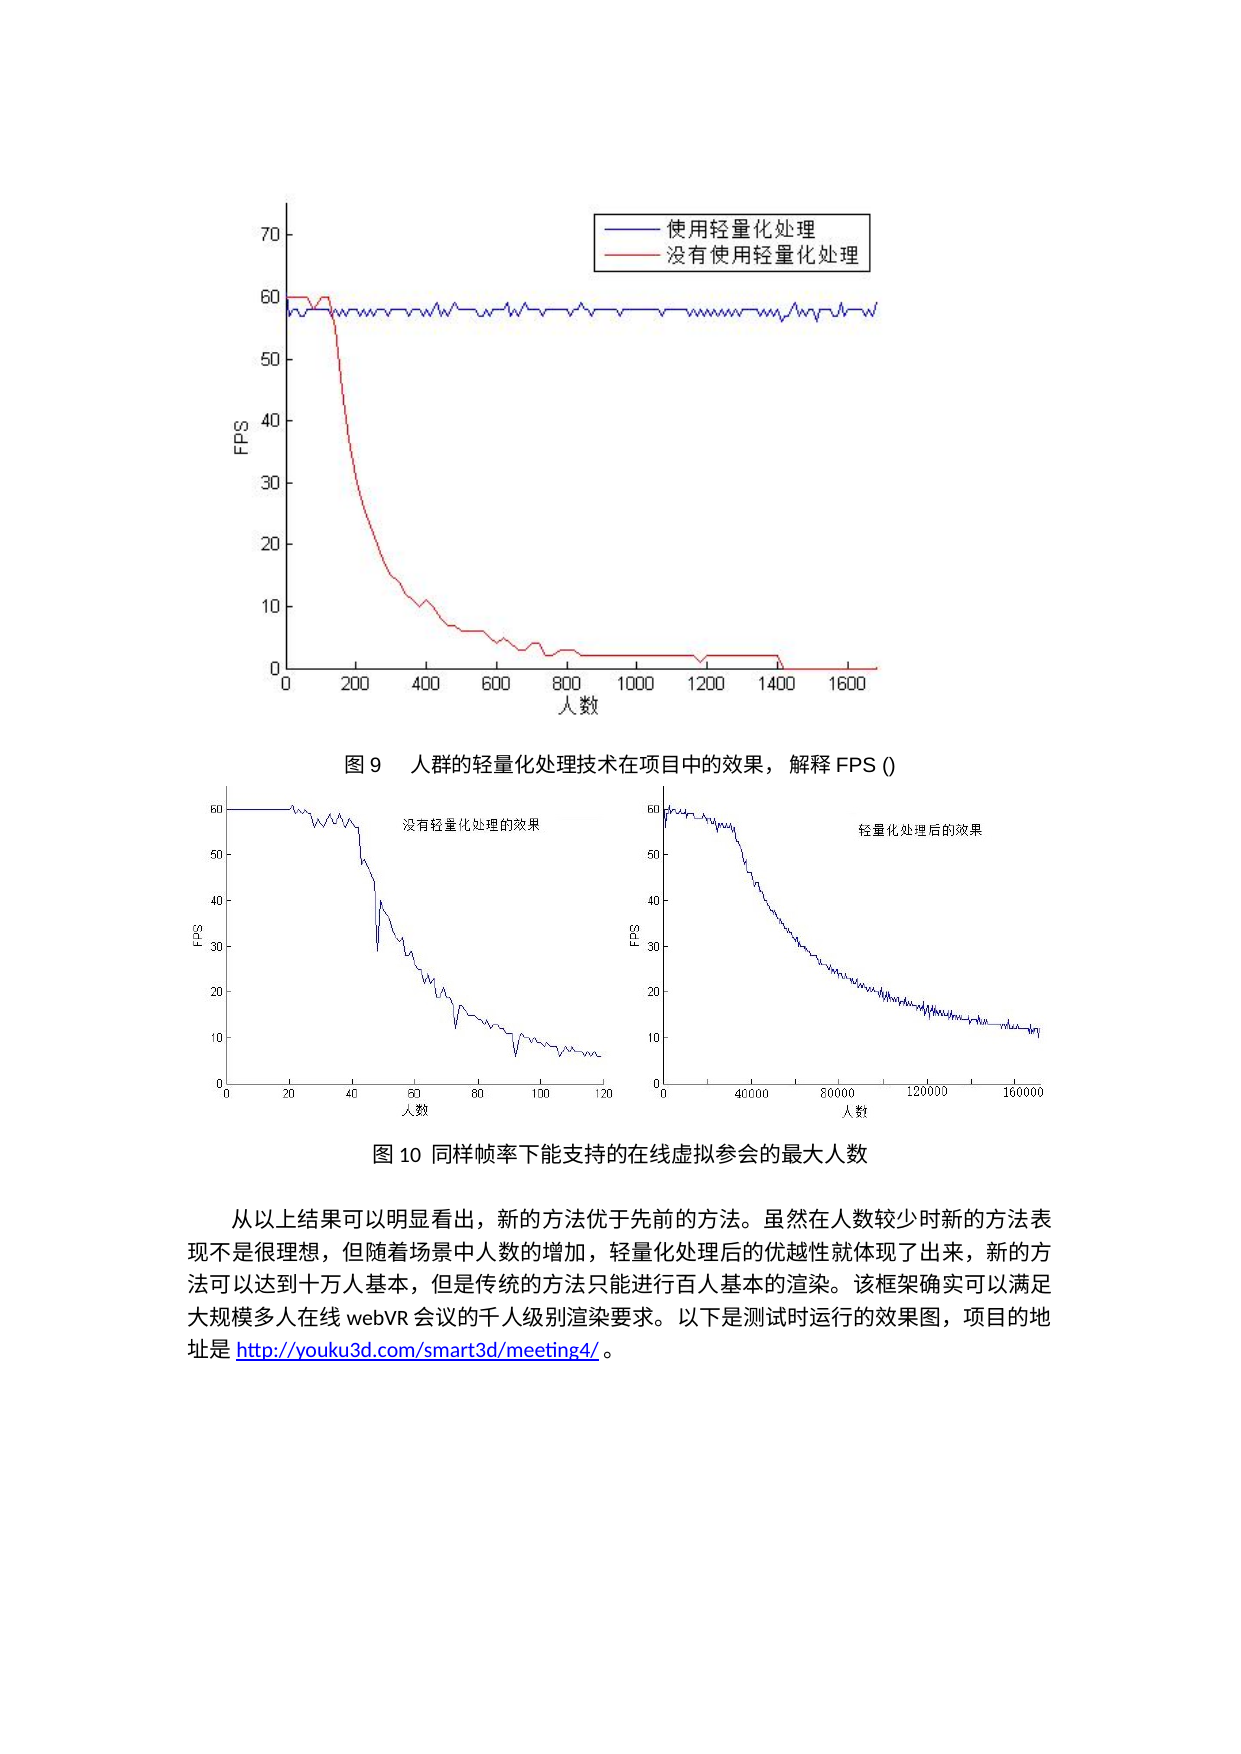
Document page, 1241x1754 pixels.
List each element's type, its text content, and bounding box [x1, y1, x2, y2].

text 图 10 同样帧率下能支持的在线虚拟参会的最大人数 [187, 1137, 1053, 1169]
picture [187, 779, 1053, 1124]
text 从以上结果可以明显看出，新的方法优于先前的方法。虽然在人数较少时新的方法表现不是很理想，但随着场景中人数的增加，轻量化处理后的优越性就体现了出来，新的方法可以达到十万人基本，但是传统的方法只能进行百人基本的渲染。该框架确实可以满足大规模多人在线webVR会议的千人级别渲染要求。以下是测试时运行的效果图，项目的地址是 http://youku3d.com/smart3d/meeting4/ 。 [187, 1202, 1053, 1364]
picture [187, 162, 948, 731]
text 图9 人群的轻量化处理技术在项目中的效果， 解释FPS () [187, 747, 1053, 779]
